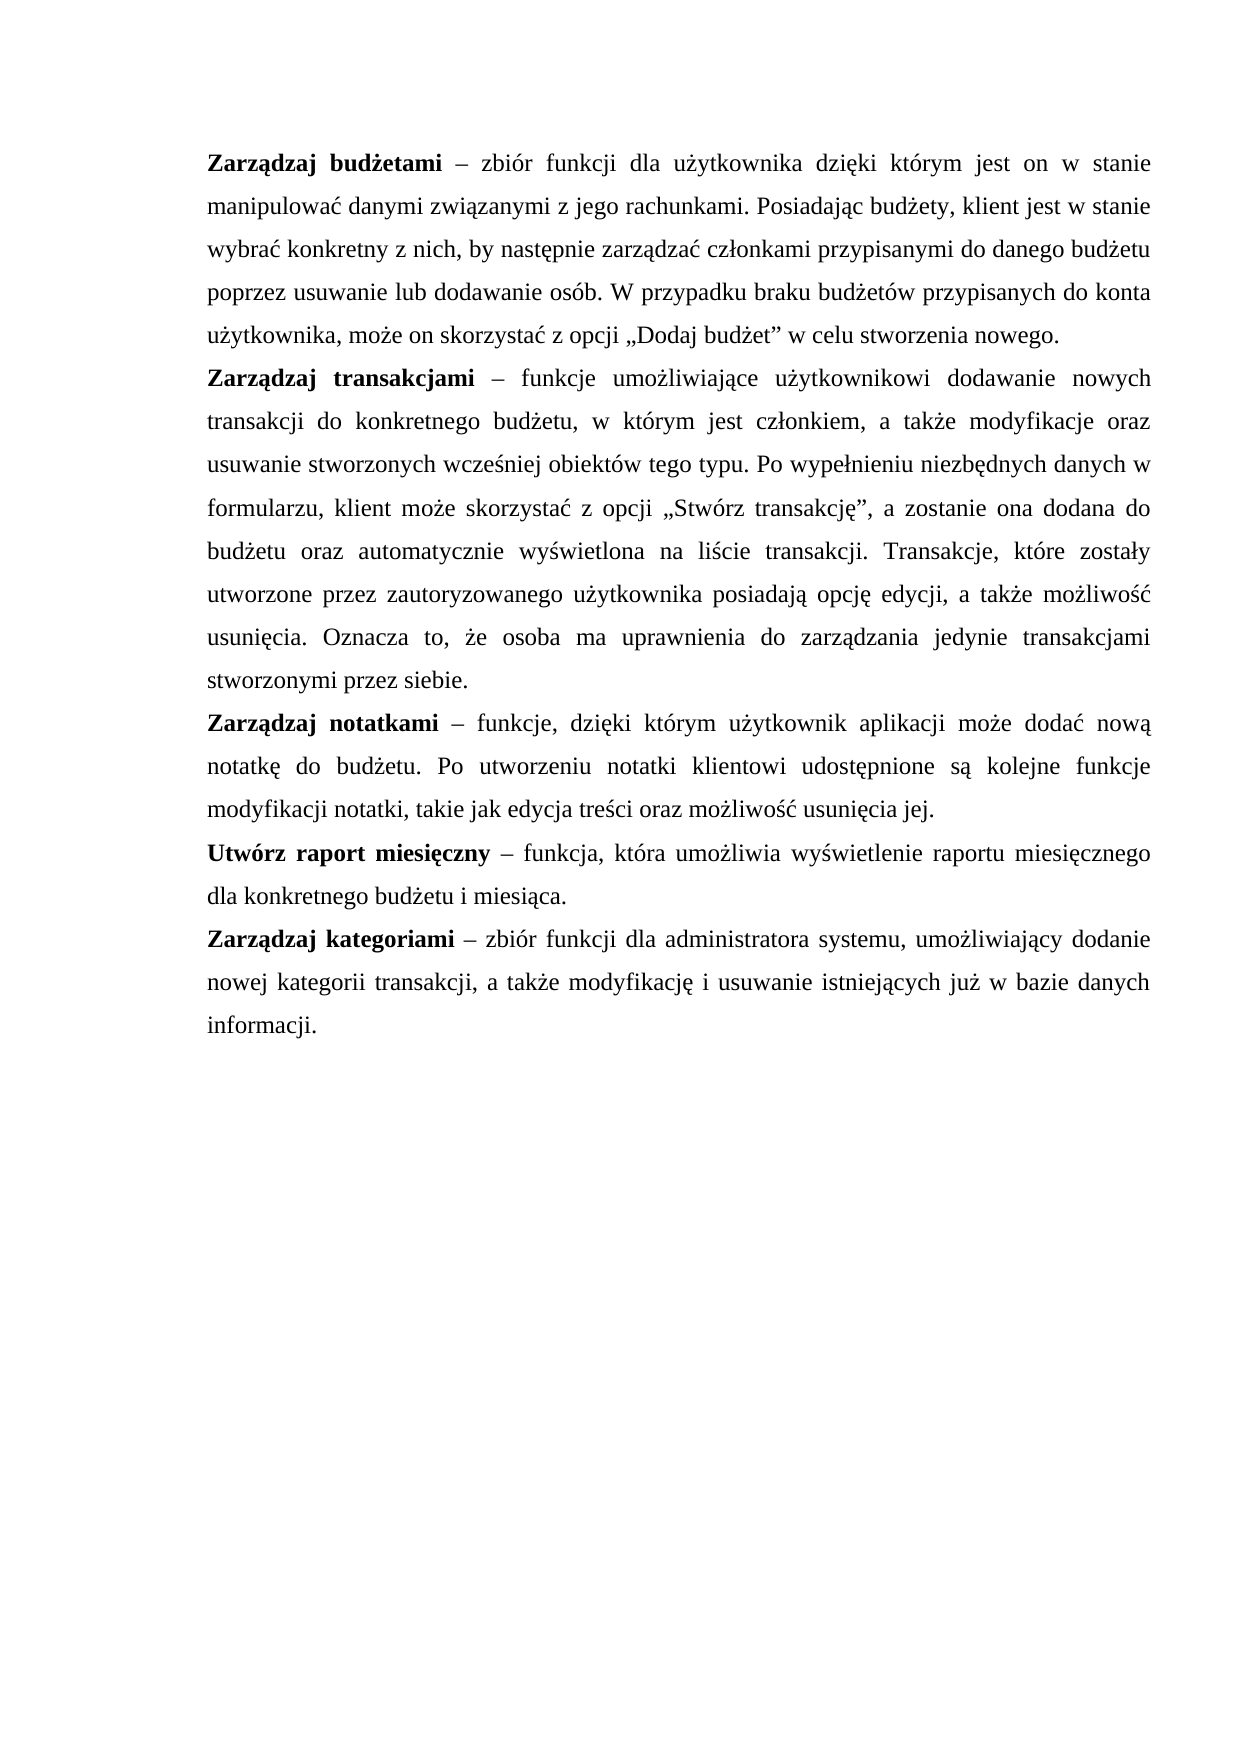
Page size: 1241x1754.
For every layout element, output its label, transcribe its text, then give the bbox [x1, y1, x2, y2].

list Zarządzaj kategoriami – zbiór funkcji dla administratora systemu, umożliwiający dodanie nowej kategorii transakcji, a także modyfikację i usuwanie istniejących już w bazie danych informacji. [207, 924, 1152, 1039]
list Zarządzaj budżetami – zbiór funkcji dla użytkownika dzięki którym jest on w stanie manipulować danymi związanymi z jego rachunkami. Posiadając budżety, klient jest w stanie wybrać konkretny z nich, by następnie zarządzać członkami przypisanymi do danego budżetu poprzez usuwanie lub dodawanie osób. W przypadku braku budżetów przypisanych do konta użytkownika, może on skorzystać z opcji „Dodaj budżet” w celu stworzenia nowego. [207, 148, 1152, 349]
list Zarządzaj transakcjami – funkcje umożliwiające użytkownikowi dodawanie nowych transakcji do konkretnego budżetu, w którym jest członkiem, a także modyfikacje oraz usuwanie stworzonych wcześniej obiektów tego typu. Po wypełnieniu niezbędnych danych w formularzu, klient może skorzystać z opcji „Stwórz transakcję”, a zostanie ona dodana do budżetu oraz automatycznie wyświetlona na liście transakcji. Transakcje, które zostały utworzone przez zautoryzowanego użytkownika posiadają opcję edycji, a także możliwość usunięcia. Oznacza to, że osoba ma uprawnienia do zarządzania jedynie transakcjami stworzonymi przez siebie. [207, 363, 1152, 694]
list Zarządzaj notatkami – funkcje, dzięki którym użytkownik aplikacji może dodać nową notatkę do budżetu. Po utworzeniu notatki klientowi udostępnione są kolejne funkcje modyfikacji notatki, takie jak edycja treści oraz możliwość usunięcia jej. [207, 708, 1152, 823]
list Utwórz raport miesięczny – funkcja, która umożliwia wyświetlenie raportu miesięcznego dla konkretnego budżetu i miesiąca. [207, 838, 1152, 909]
